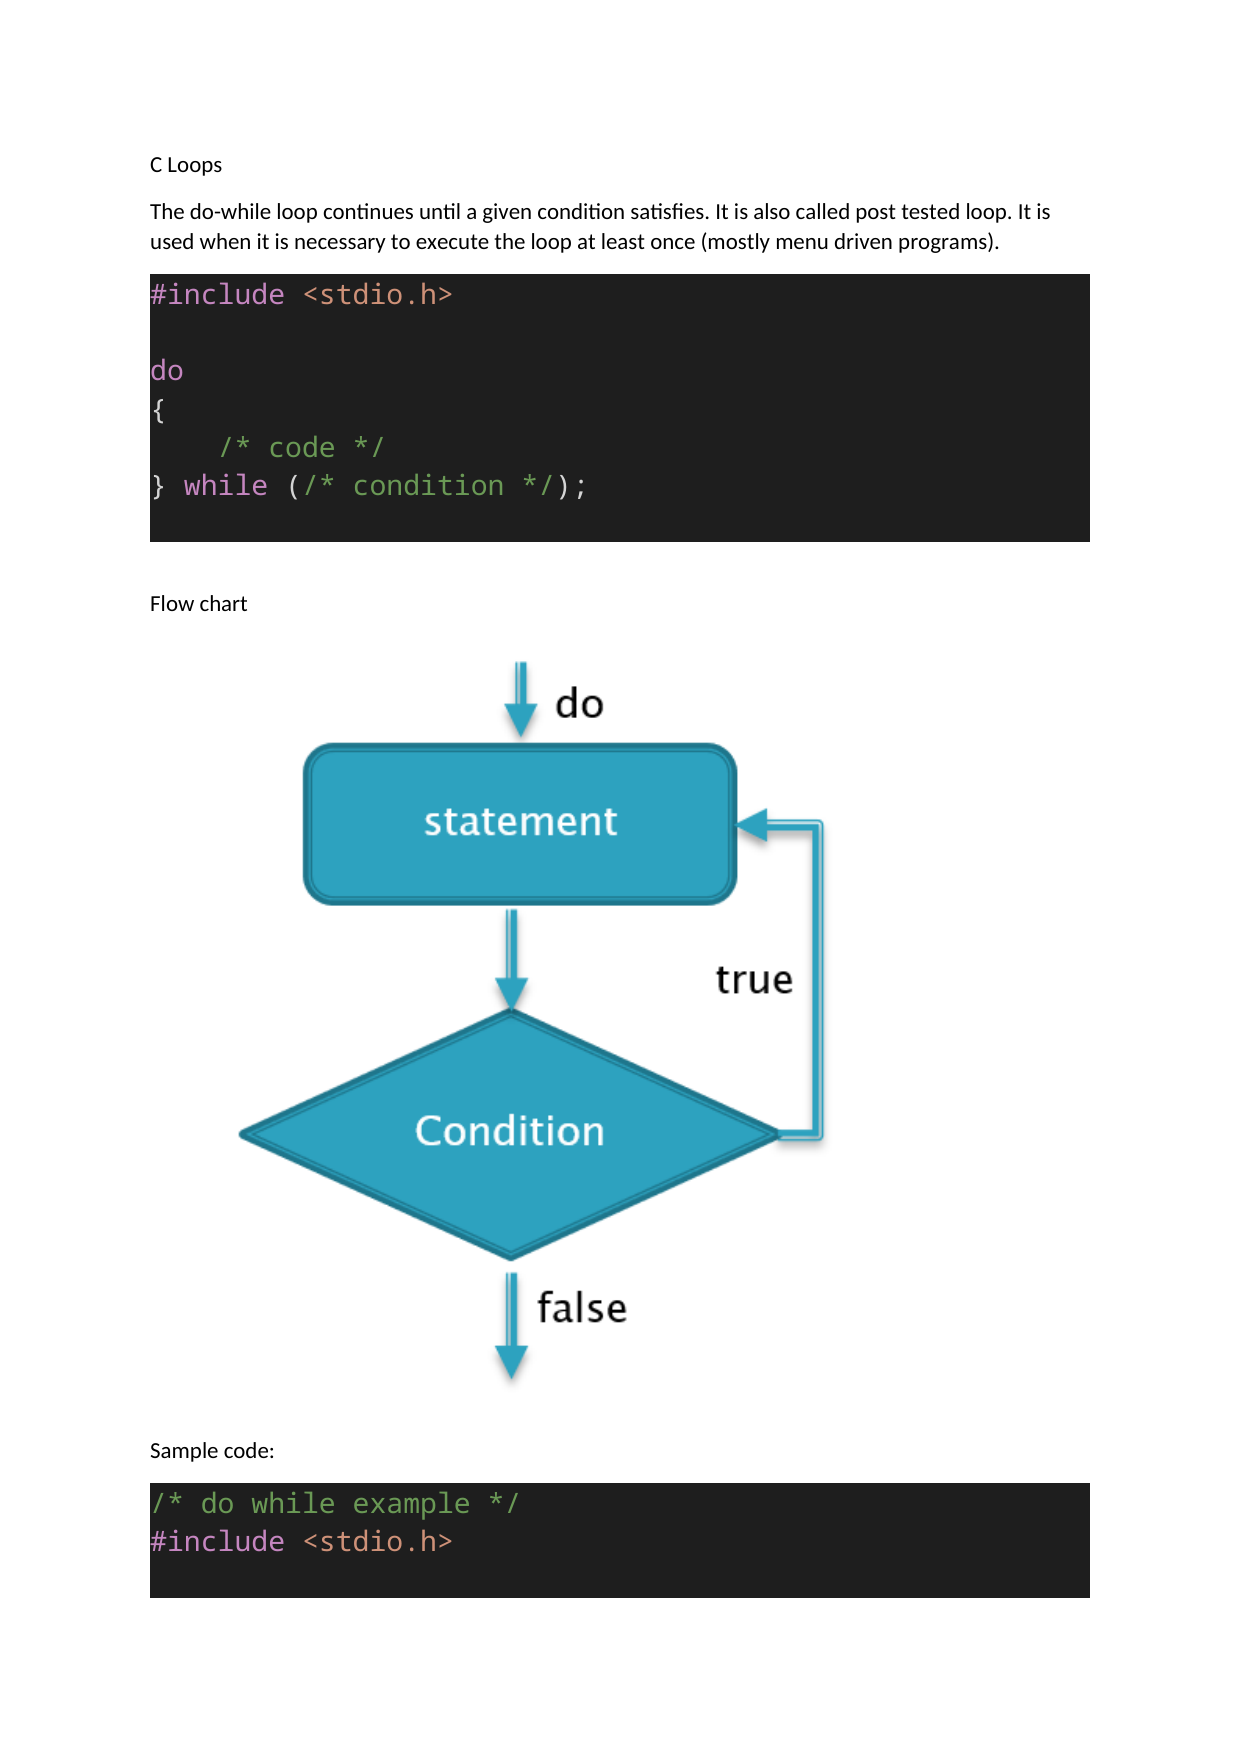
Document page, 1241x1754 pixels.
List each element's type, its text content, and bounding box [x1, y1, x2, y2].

text Flow chart [150, 589, 1090, 617]
text #include <stdio.h> [150, 274, 1090, 312]
text The do-while loop continues until a given condition satisfies. It is also called post tested loop. It is used when it is necessary to execute the loop at least once (mostly menu driven programs). [150, 197, 1090, 255]
picture [150, 636, 933, 1418]
text } while (/* condition */); [150, 466, 1090, 504]
text /* code */ [150, 427, 1090, 466]
text Sample code: [150, 1436, 1090, 1464]
text #include <stdio.h> [150, 1521, 1090, 1560]
text do [150, 351, 1090, 389]
text /* do while example */ [150, 1483, 1090, 1521]
text { [150, 389, 1090, 427]
text C Loops [150, 150, 1090, 178]
